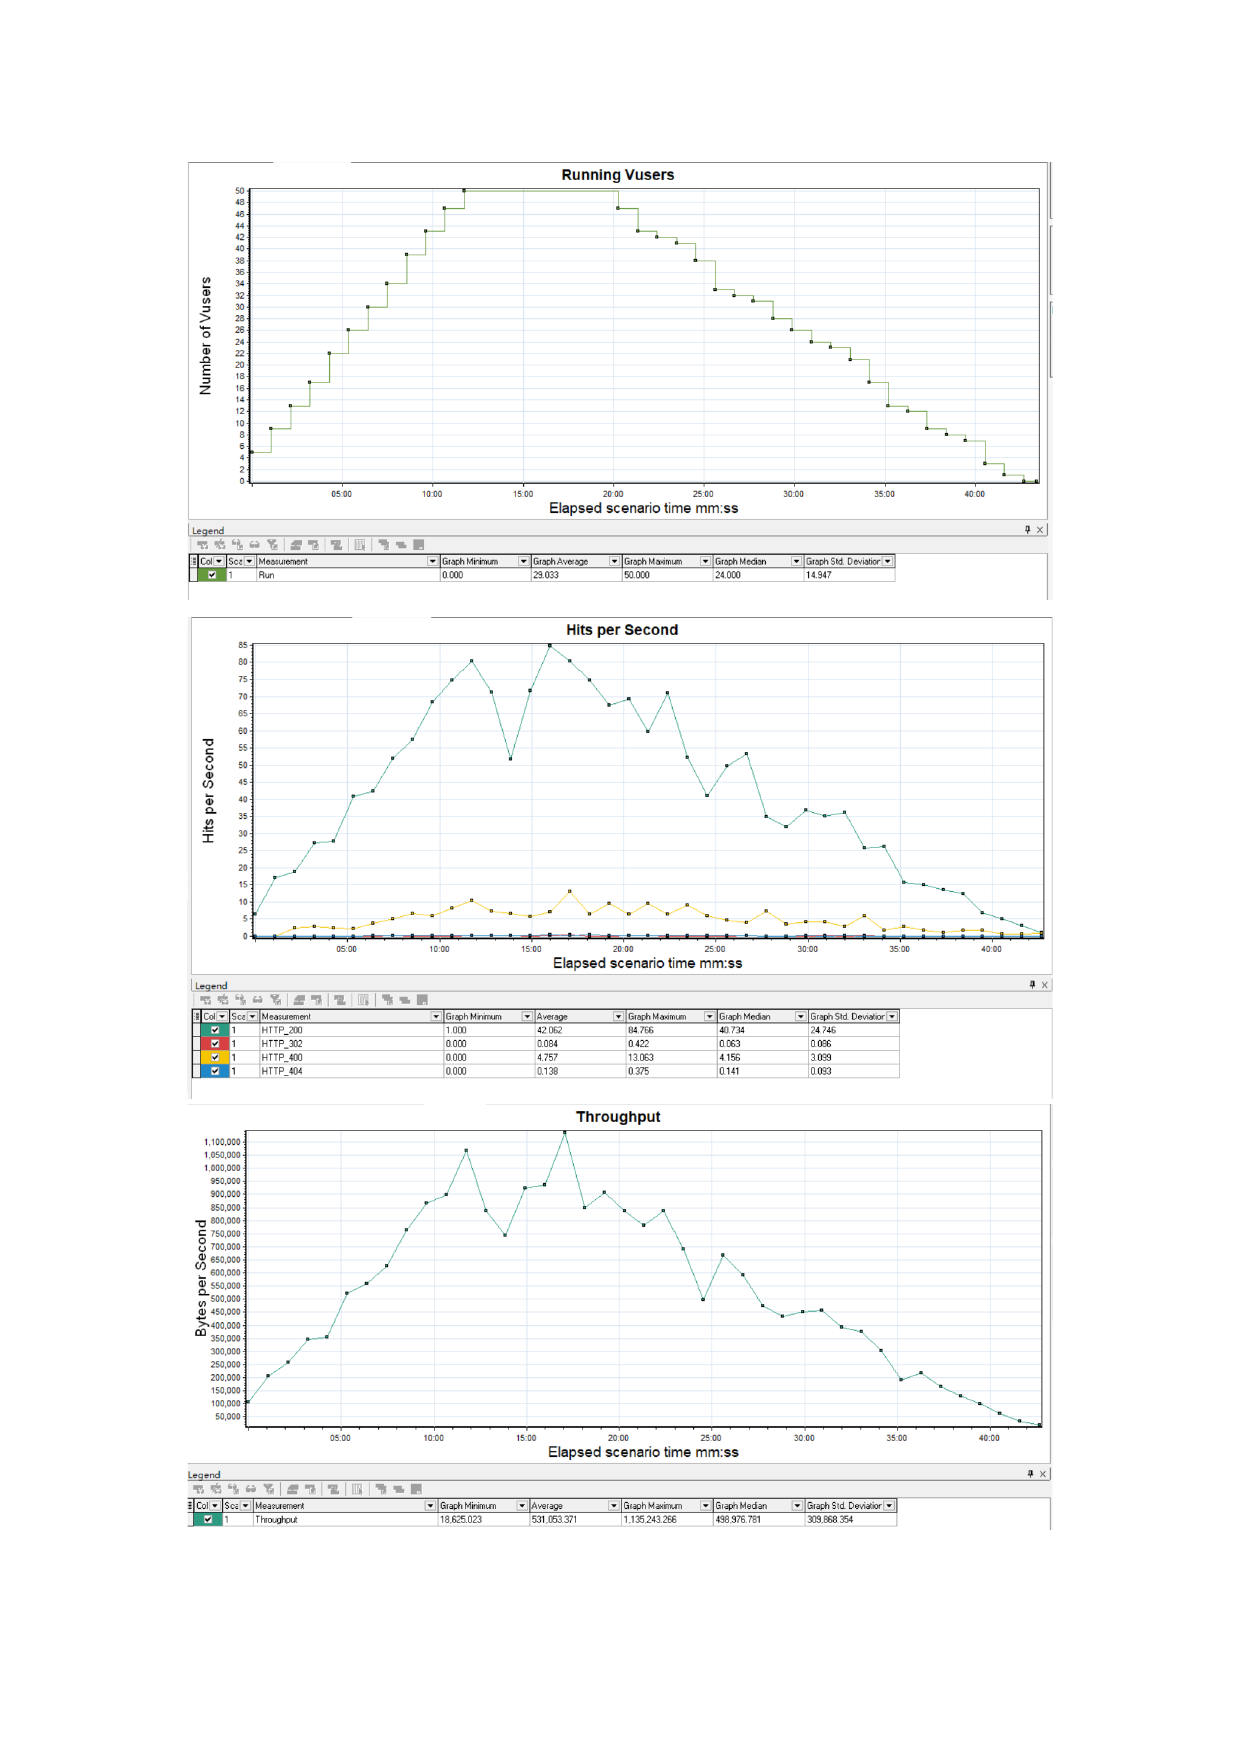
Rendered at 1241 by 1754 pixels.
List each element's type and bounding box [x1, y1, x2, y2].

picture [187, 162, 1053, 600]
picture [187, 1104, 1053, 1530]
picture [187, 617, 1053, 1099]
